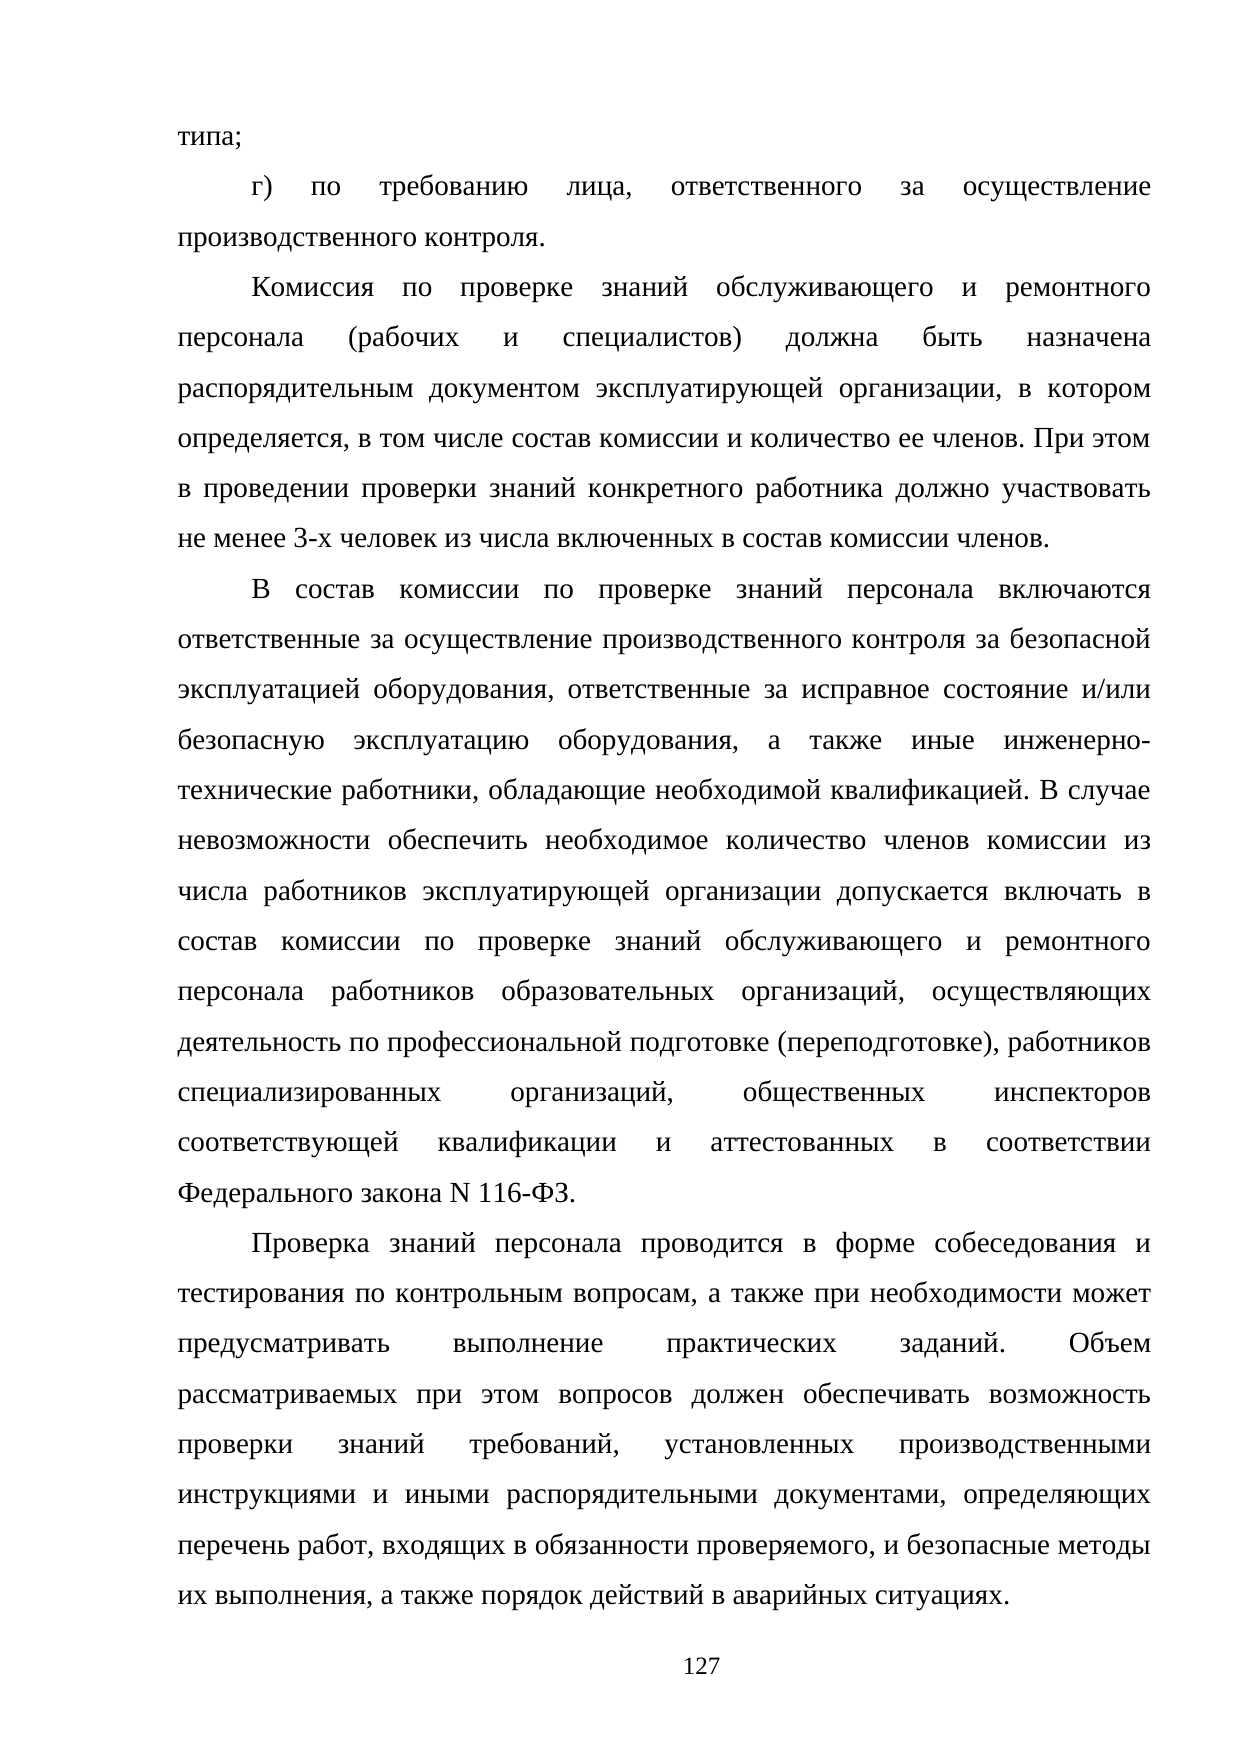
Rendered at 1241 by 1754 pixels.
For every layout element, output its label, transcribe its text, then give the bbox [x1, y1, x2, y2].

text Проверка знаний персонала проводится в форме собеседования и тестирования по контрольным вопросам, а также при необходимости может предусматривать выполнение практических заданий. Объем рассматриваемых при этом вопросов должен обеспечивать возможность проверки знаний требований, установленных производственными инструкциями и иными распорядительными документами, определяющих перечень работ, входящих в обязанности проверяемого, и безопасные методы их выполнения, а также порядок действий в аварийных ситуациях. [177, 1225, 1152, 1611]
text В состав комиссии по проверке знаний персонала включаются ответственные за осуществление производственного контроля за безопасной эксплуатацией оборудования, ответственные за исправное состояние и/или безопасную эксплуатацию оборудования, а также иные инженерно-технические работники, обладающие необходимой квалификацией. В случае невозможности обеспечить необходимое количество членов комиссии из числа работников эксплуатирующей организации допускается включать в состав комиссии по проверке знаний обслуживающего и ремонтного персонала работников образовательных организаций, осуществляющих деятельность по профессиональной подготовке (переподготовке), работников специализированных организаций, общественных инспекторов соответствующей квалификации и аттестованных в соответствии Федерального закона N 116-ФЗ. [177, 571, 1152, 1208]
text Комиссия по проверке знаний обслуживающего и ремонтного персонала (рабочих и специалистов) должна быть назначена распорядительным документом эксплуатирующей организации, в котором определяется, в том числе состав комиссии и количество ее членов. При этом в проведении проверки знаний конкретного работника должно участвовать не менее 3-х человек из числа включенных в состав комиссии членов. [177, 269, 1152, 554]
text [177, 118, 1152, 152]
text г) по требованию лица, ответственного за осуществление производственного контроля. [177, 168, 1152, 252]
